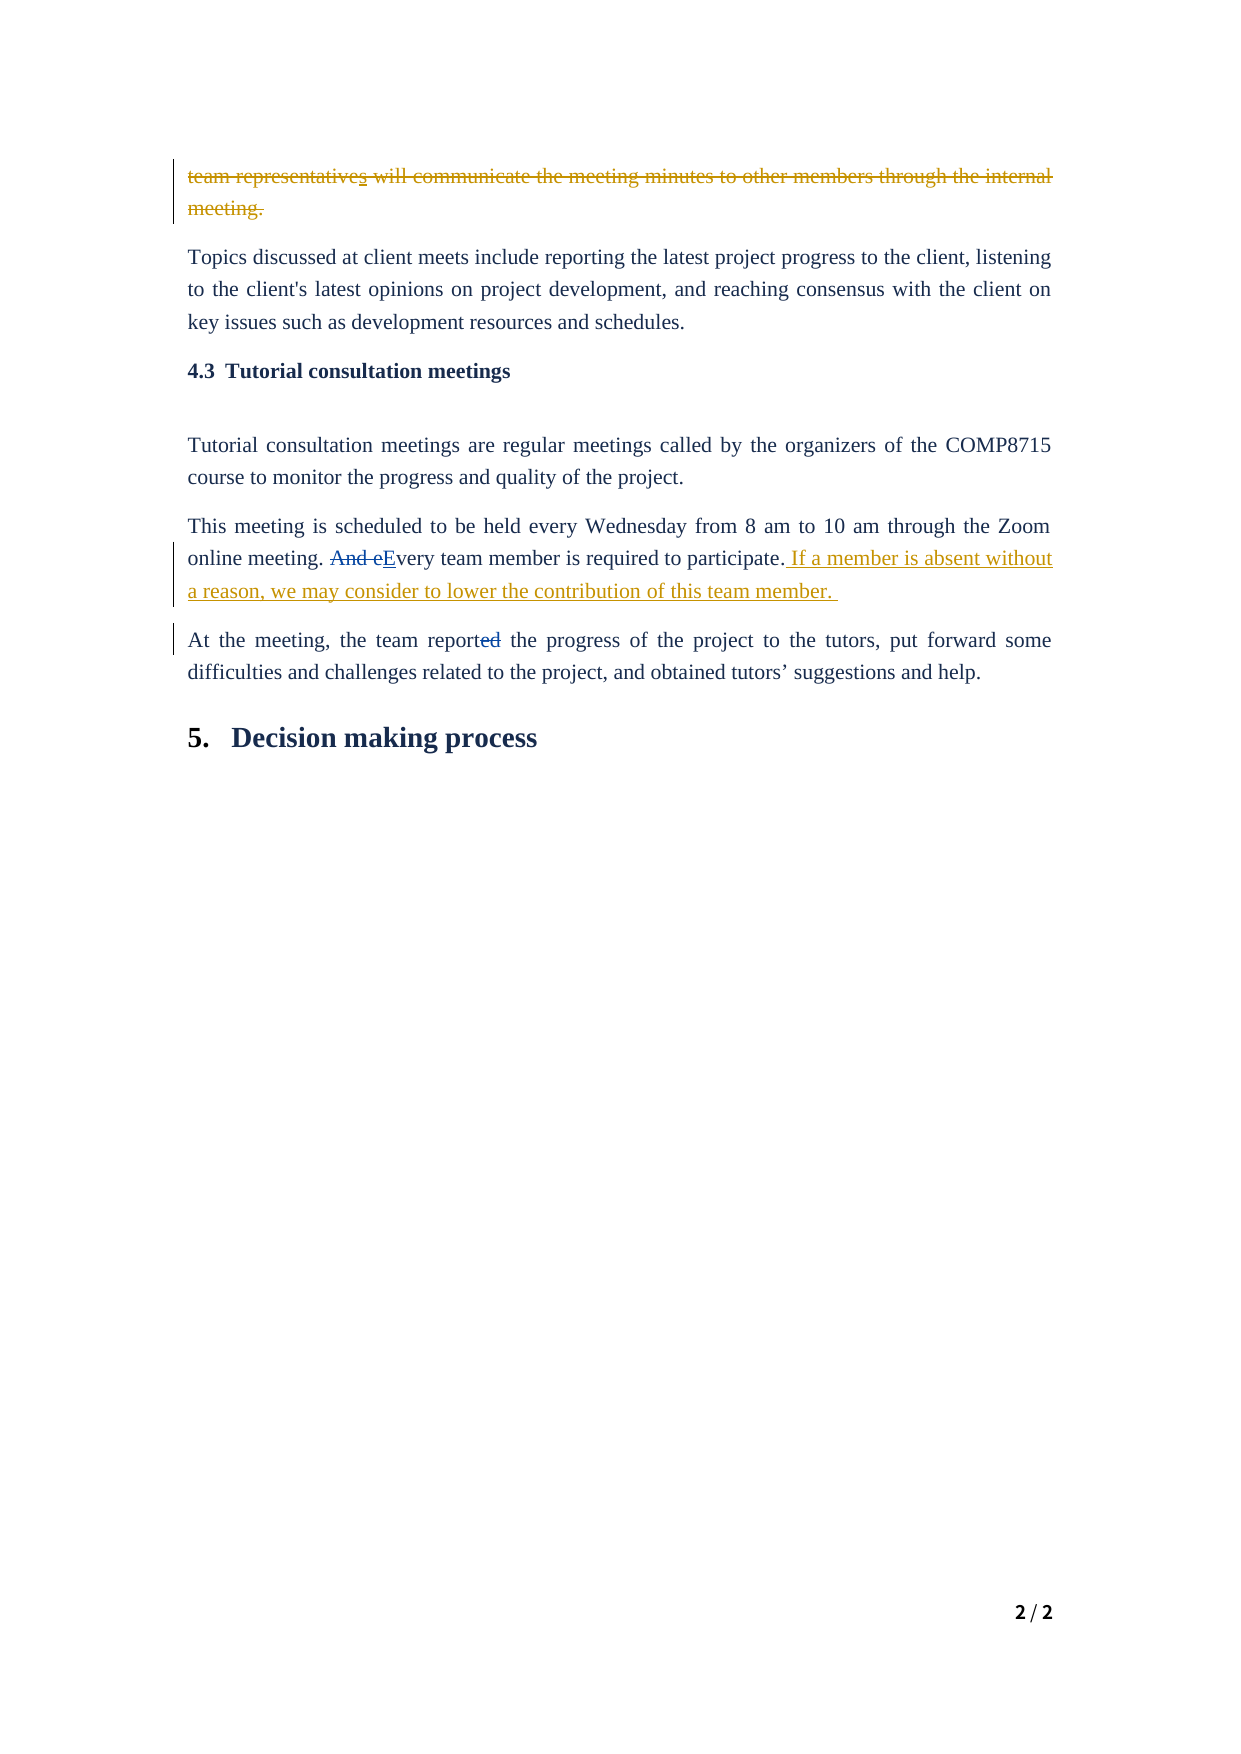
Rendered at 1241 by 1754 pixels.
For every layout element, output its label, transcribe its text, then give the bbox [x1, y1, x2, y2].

list Tutorial consultation meetings [187, 354, 1053, 386]
text Topics discussed at client meets include reporting the latest project progress to the client, listening to the client's latest opinions on project development, and reaching consensus with the client on key issues such as development resources and schedules. [187, 287, 1053, 338]
text At the meeting, the team report the progress of the project to the tutors, put forward some difficulties and challenges related to the project, and obtained tutors’ suggestions and help. [187, 647, 1053, 688]
text At the meeting, the team report the progress of the project to the tutors, put forward some difficulties and challenges related to the project, and obtained tutors’ suggestions and help. [187, 623, 1053, 646]
list Decision making process [187, 704, 1053, 769]
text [187, 159, 1053, 176]
text Tutorial consultation meetings are regular meetings called by the organizers of the COMP8715 course to monitor the progress and quality of the project. [187, 441, 1053, 493]
text Topics discussed at client meets include reporting the latest project progress to the client, listening to the client's latest opinions on project development, and reaching consensus with the client on key issues such as development resources and schedules. [187, 253, 1053, 286]
text This meeting is scheduled to be held every Wednesday from 8 am to 10 am through the Zoom online meeting. very team member is required to participate. [187, 522, 1053, 607]
